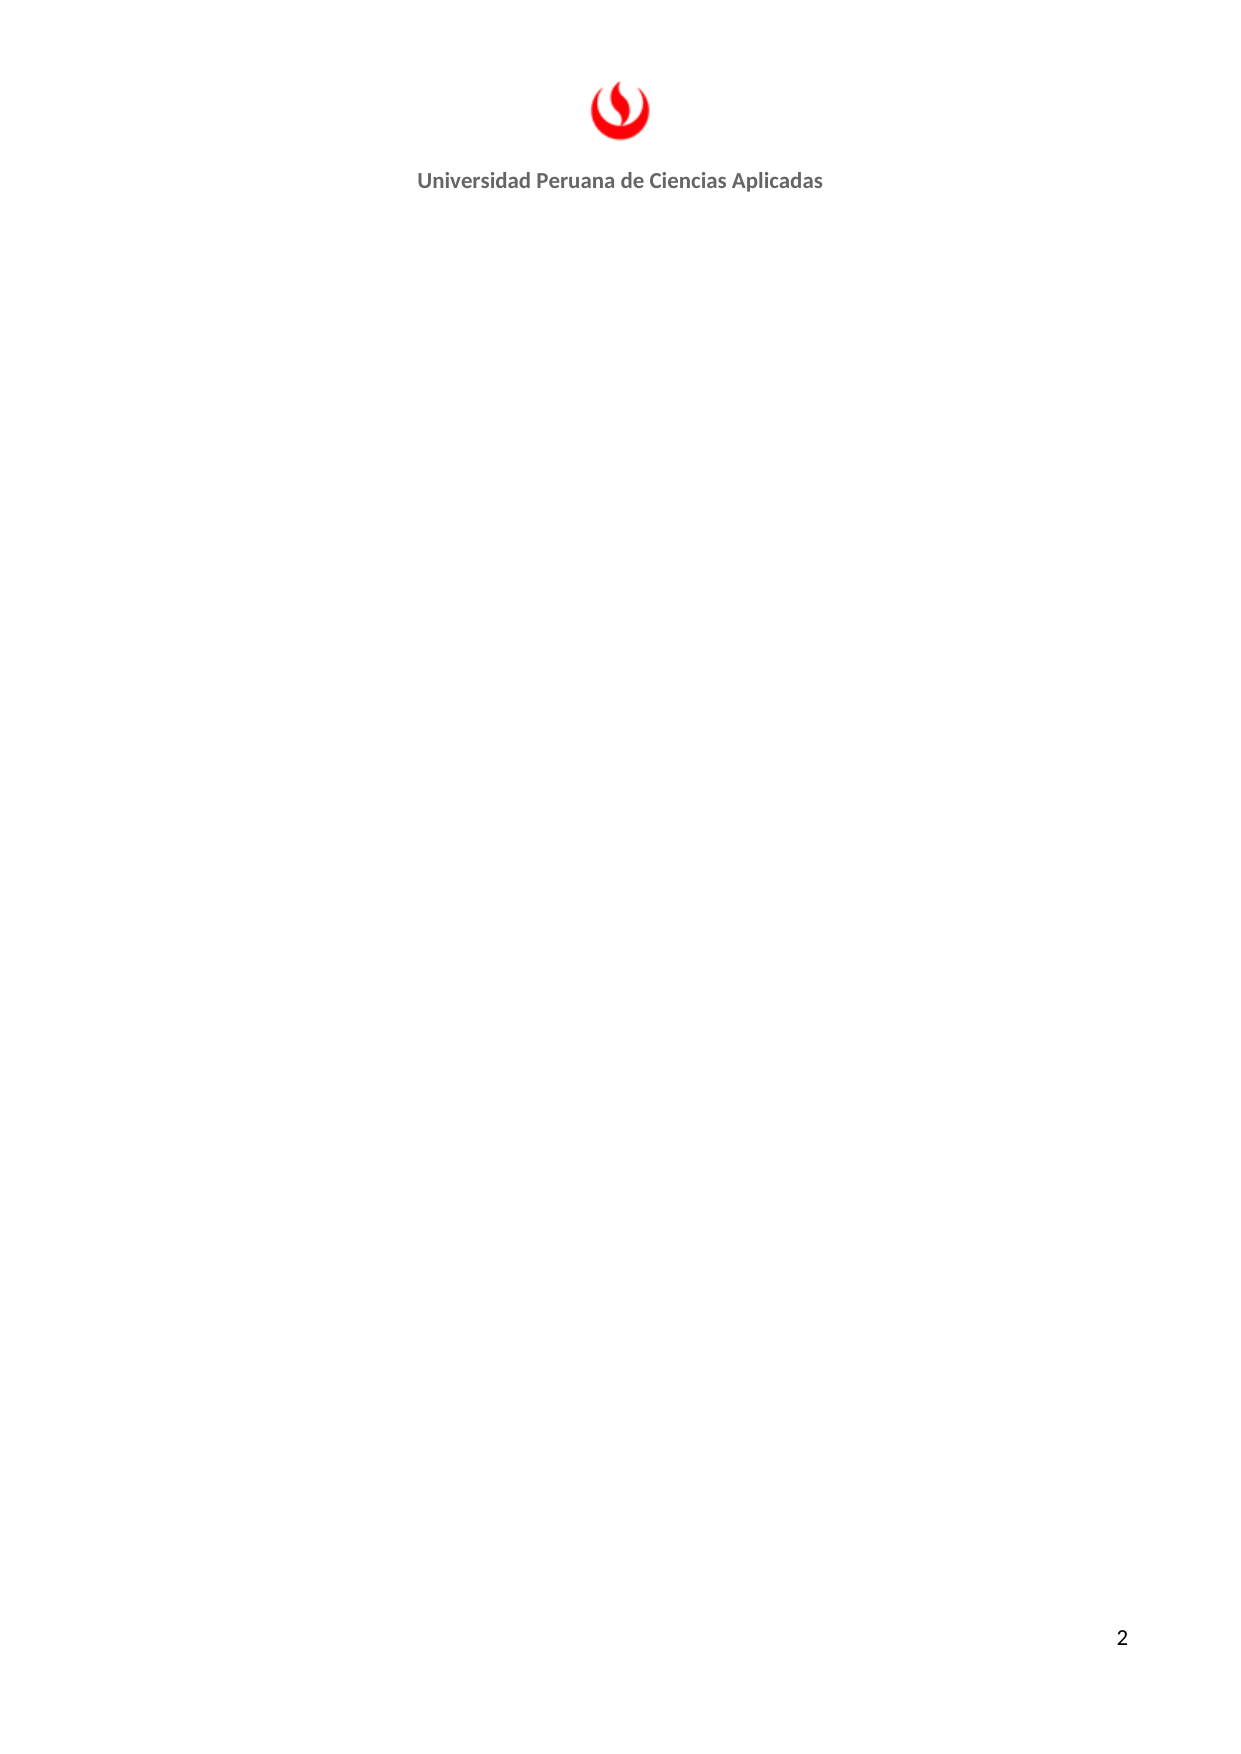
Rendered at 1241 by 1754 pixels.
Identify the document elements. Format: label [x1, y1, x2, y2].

picture [585, 75, 656, 147]
